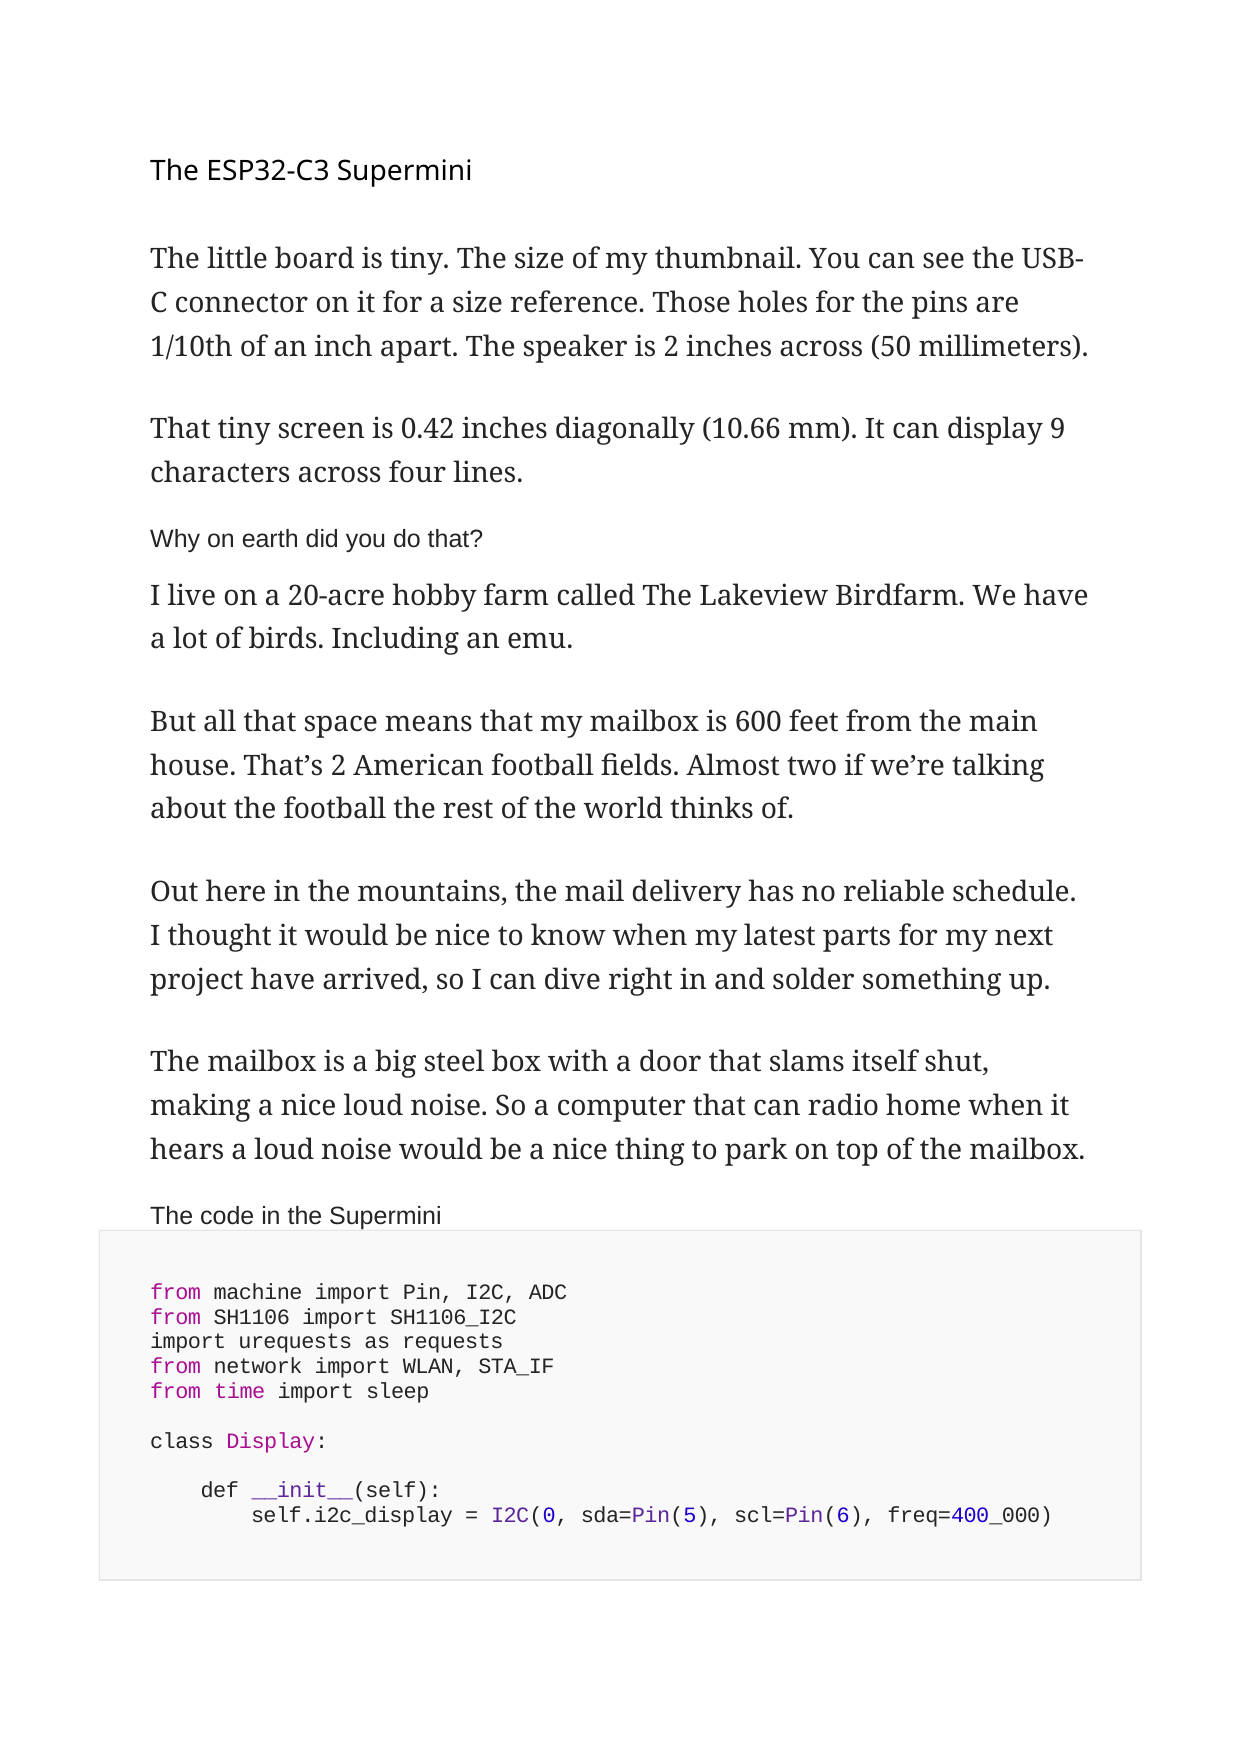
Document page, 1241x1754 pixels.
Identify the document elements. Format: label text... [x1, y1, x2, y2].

text That tiny screen is 0.42 inches diagonally (10.66 mm). It can display 9 characters across four lines. [150, 403, 1090, 491]
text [100, 1231, 1140, 1579]
text The mailbox is a big steel box with a door that slams itself shut, making a nice loud noise. So a computer that can radio home when it hears a loud noise would be a nice thing to park on top of the mailbox. [150, 1036, 1090, 1168]
subtitle The code in the Supermini [150, 1198, 1090, 1229]
subtitle Why on earth did you do that? [150, 521, 1090, 553]
text The ESP32-C3 Supermini [150, 150, 1090, 188]
text Out here in the mountains, the mail delivery has no reliable schedule. I thought it would be nice to know when my latest parts for my next project have arrived, so I can dive right in and solder something up. [150, 866, 1090, 997]
text But all that space means that my mailbox is 600 feet from the main house. That’s 2 American football fields. Almost two if we’re talking about the football the rest of the world thinks of. [150, 696, 1090, 827]
text I live on a 20-acre hobby farm called The Lakeview Birdfarm. We have a lot of birds. Including an emu. [150, 569, 1090, 657]
text The little board is tiny. The size of my thumbnail. You can see the USB-C connector on it for a size reference. Those holes for the pins are 1/10th of an inch apart. The speaker is 2 inches across (50 millimeters). [150, 233, 1090, 364]
